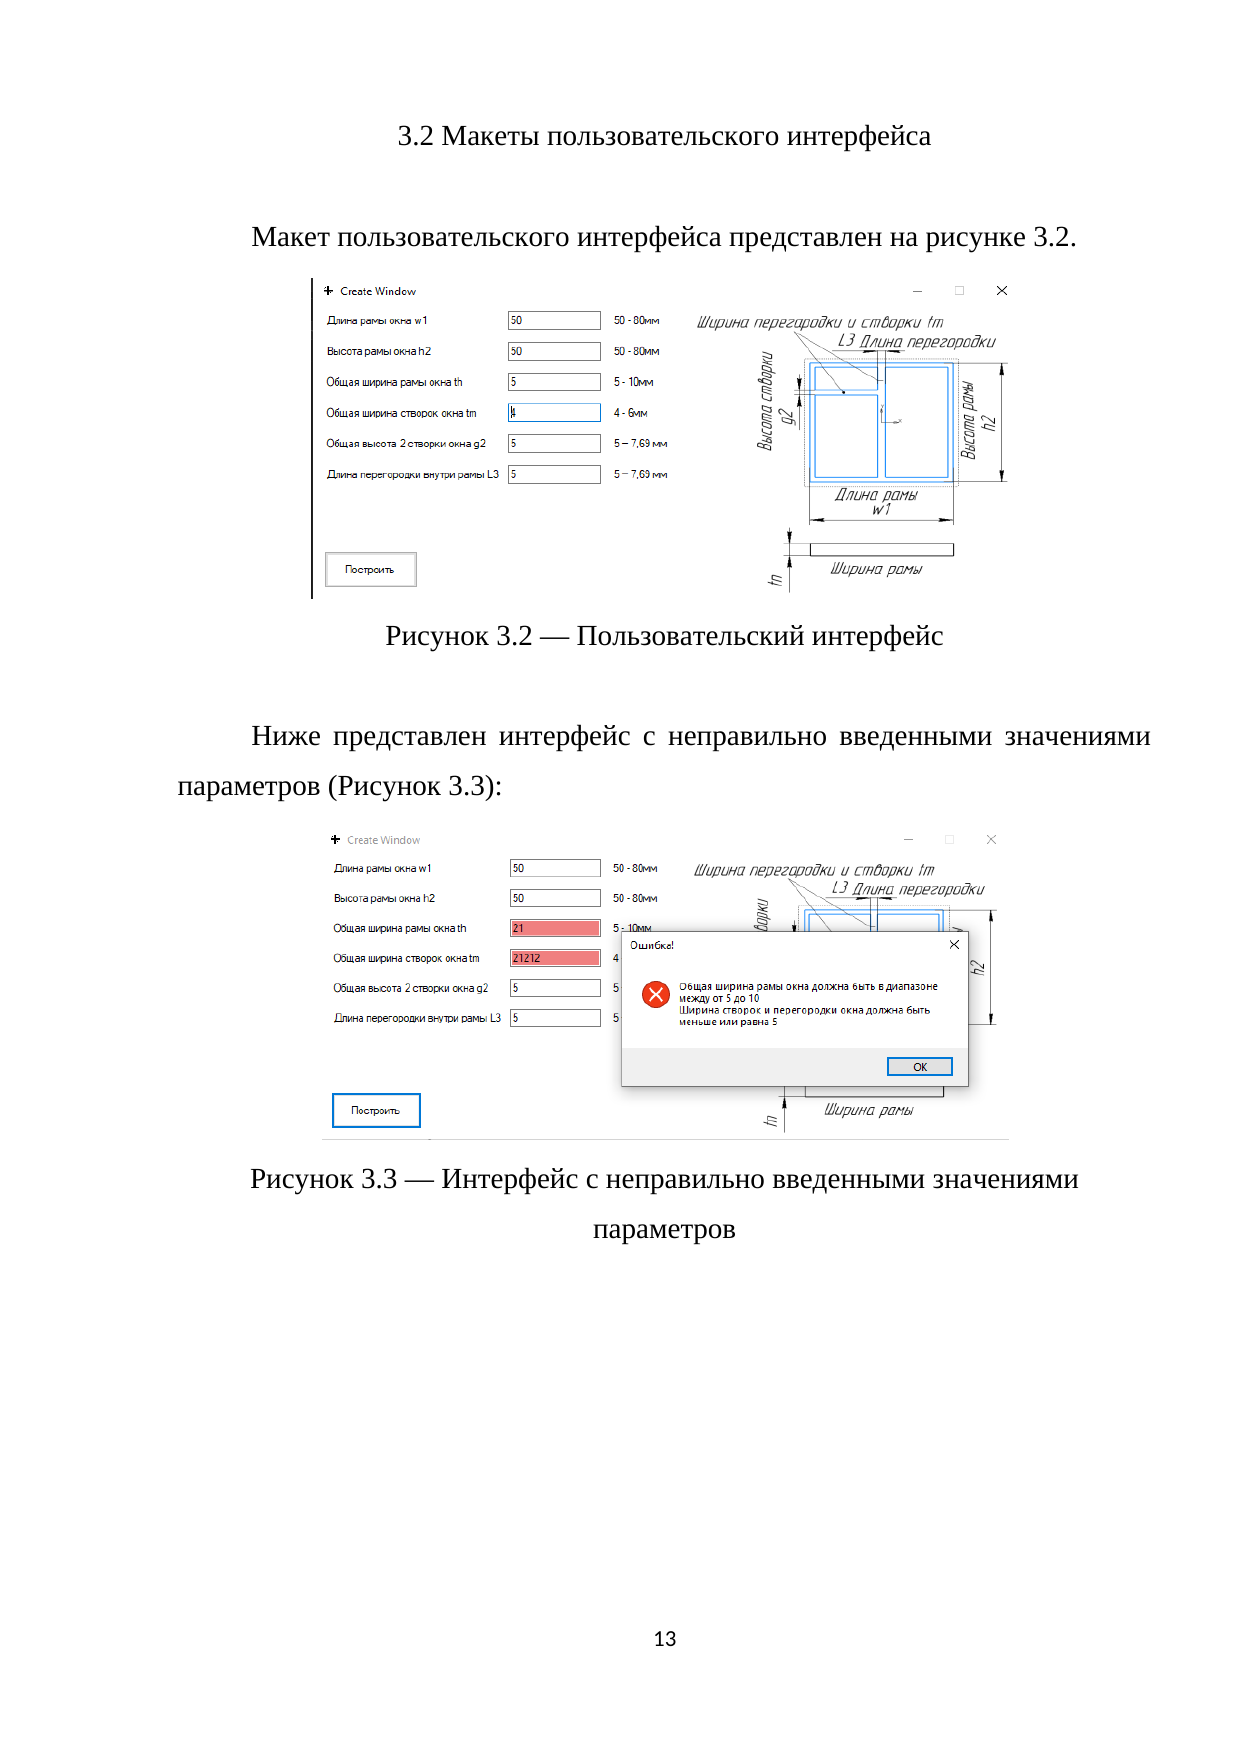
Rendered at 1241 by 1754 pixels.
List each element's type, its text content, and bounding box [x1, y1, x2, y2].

text Макет пользовательского интерфейса представлен на рисунке 3.2. [177, 219, 1152, 252]
text Рисунок 3.3 — Интерфейс с неправильно введенными значениями параметров [177, 1161, 1152, 1245]
picture [322, 828, 1009, 1140]
picture [311, 278, 1023, 599]
text Рисунок 3.2 — Пользовательский интерфейс [177, 618, 1152, 651]
text Ниже представлен интерфейс с неправильно введенными значениями параметров (Рисунок 3.3): [177, 718, 1152, 802]
subtitle 3.2 Макеты пользовательского интерфейса [177, 118, 1152, 152]
